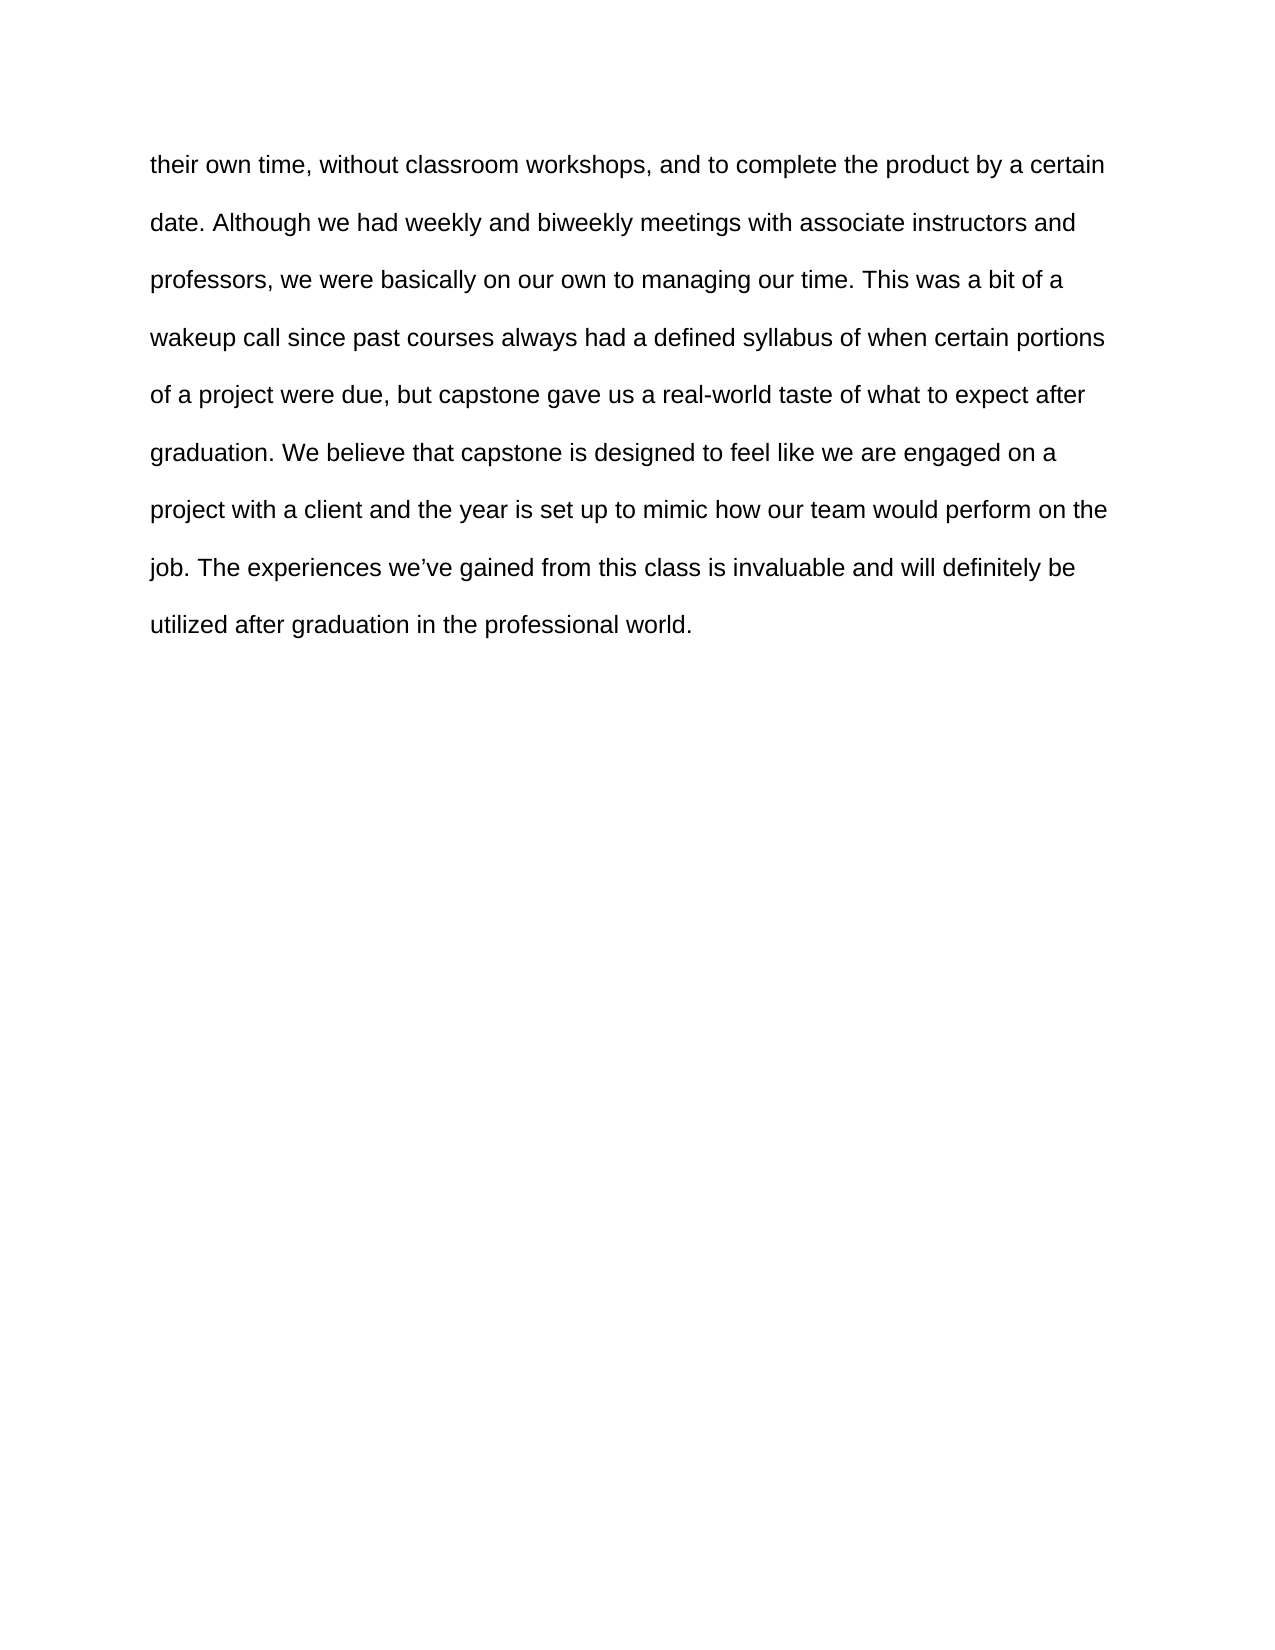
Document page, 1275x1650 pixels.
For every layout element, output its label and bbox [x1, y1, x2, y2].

text [150, 150, 1125, 639]
